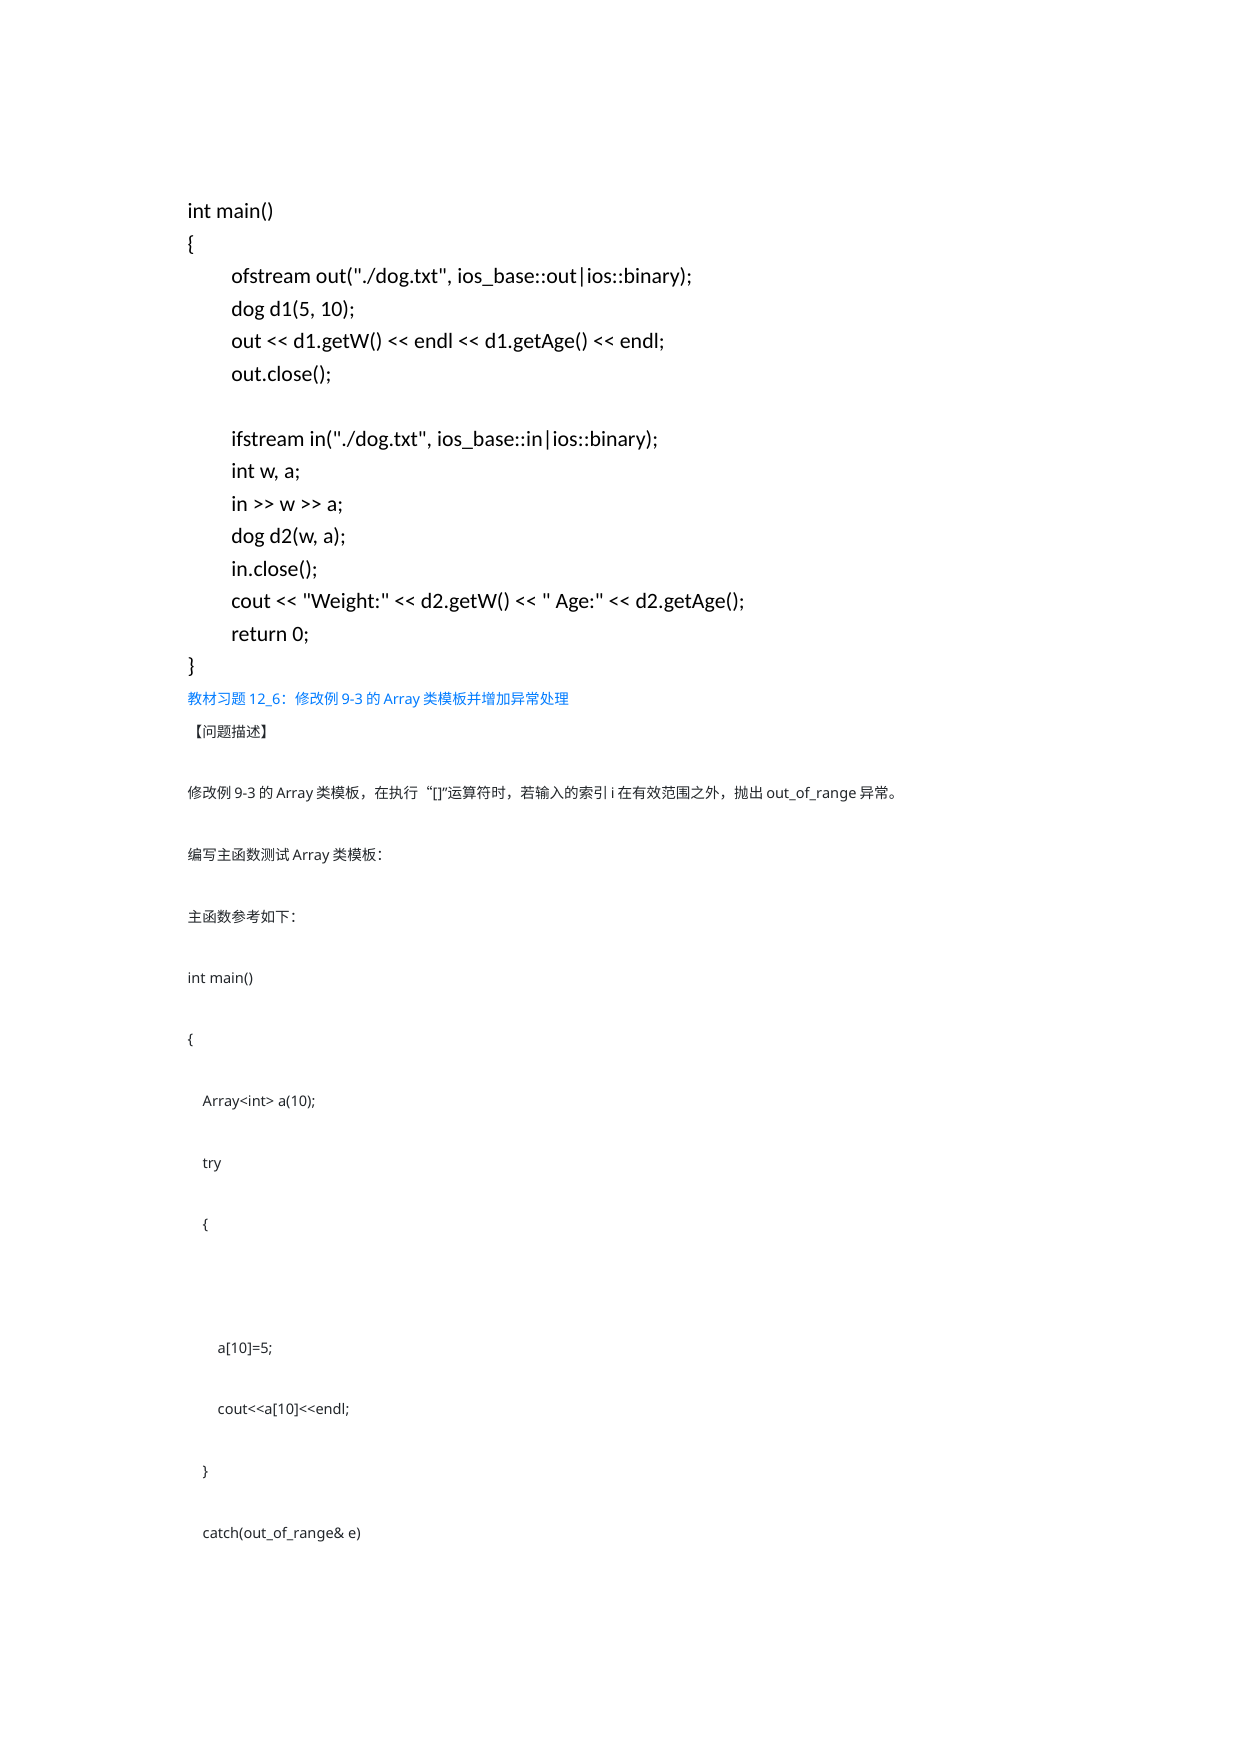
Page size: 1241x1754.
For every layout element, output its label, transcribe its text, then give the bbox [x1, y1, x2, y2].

text ifstream in("./dog.txt", ios_base::in|ios::binary); [187, 422, 1053, 454]
text int w, a; [187, 454, 1053, 487]
text try [187, 1146, 1053, 1179]
text dog d1(5, 10); [187, 292, 1053, 324]
text dog d2(w, a); [187, 519, 1053, 552]
text int main() [187, 194, 1053, 227]
text a[10]=5; [187, 1331, 1053, 1364]
text } [187, 1454, 1053, 1487]
text 修改例9-3的Array类模板，在执行“[]”运算符时，若输入的索引i在有效范围之外，抛出out_of_range异常。 [187, 776, 1053, 809]
text in >> w >> a; [187, 487, 1053, 519]
text out.close(); [187, 357, 1053, 389]
text { [187, 1023, 1053, 1055]
text 主函数参考如下： [187, 899, 1053, 932]
text return 0; [187, 617, 1053, 649]
text ofstream out("./dog.txt", ios_base::out|ios::binary); [187, 259, 1053, 292]
text { [187, 1208, 1053, 1240]
text Array<int> a(10); [187, 1084, 1053, 1117]
text in.close(); [187, 552, 1053, 584]
text } [187, 649, 1053, 682]
text catch(out_of_range& e) [187, 1516, 1053, 1549]
text out << d1.getW() << endl << d1.getAge() << endl; [187, 324, 1053, 357]
text 【问题描述】 [187, 714, 1053, 747]
text { [187, 227, 1053, 259]
text 编写主函数测试Array类模板： [187, 838, 1053, 870]
text 教材习题12_6：修改例9-3的Array类模板并增加异常处理 [187, 682, 1053, 714]
text int main() [187, 961, 1053, 994]
text cout<<a[10]<<endl; [187, 1393, 1053, 1425]
text cout << "Weight:" << d2.getW() << " Age:" << d2.getAge(); [187, 584, 1053, 617]
